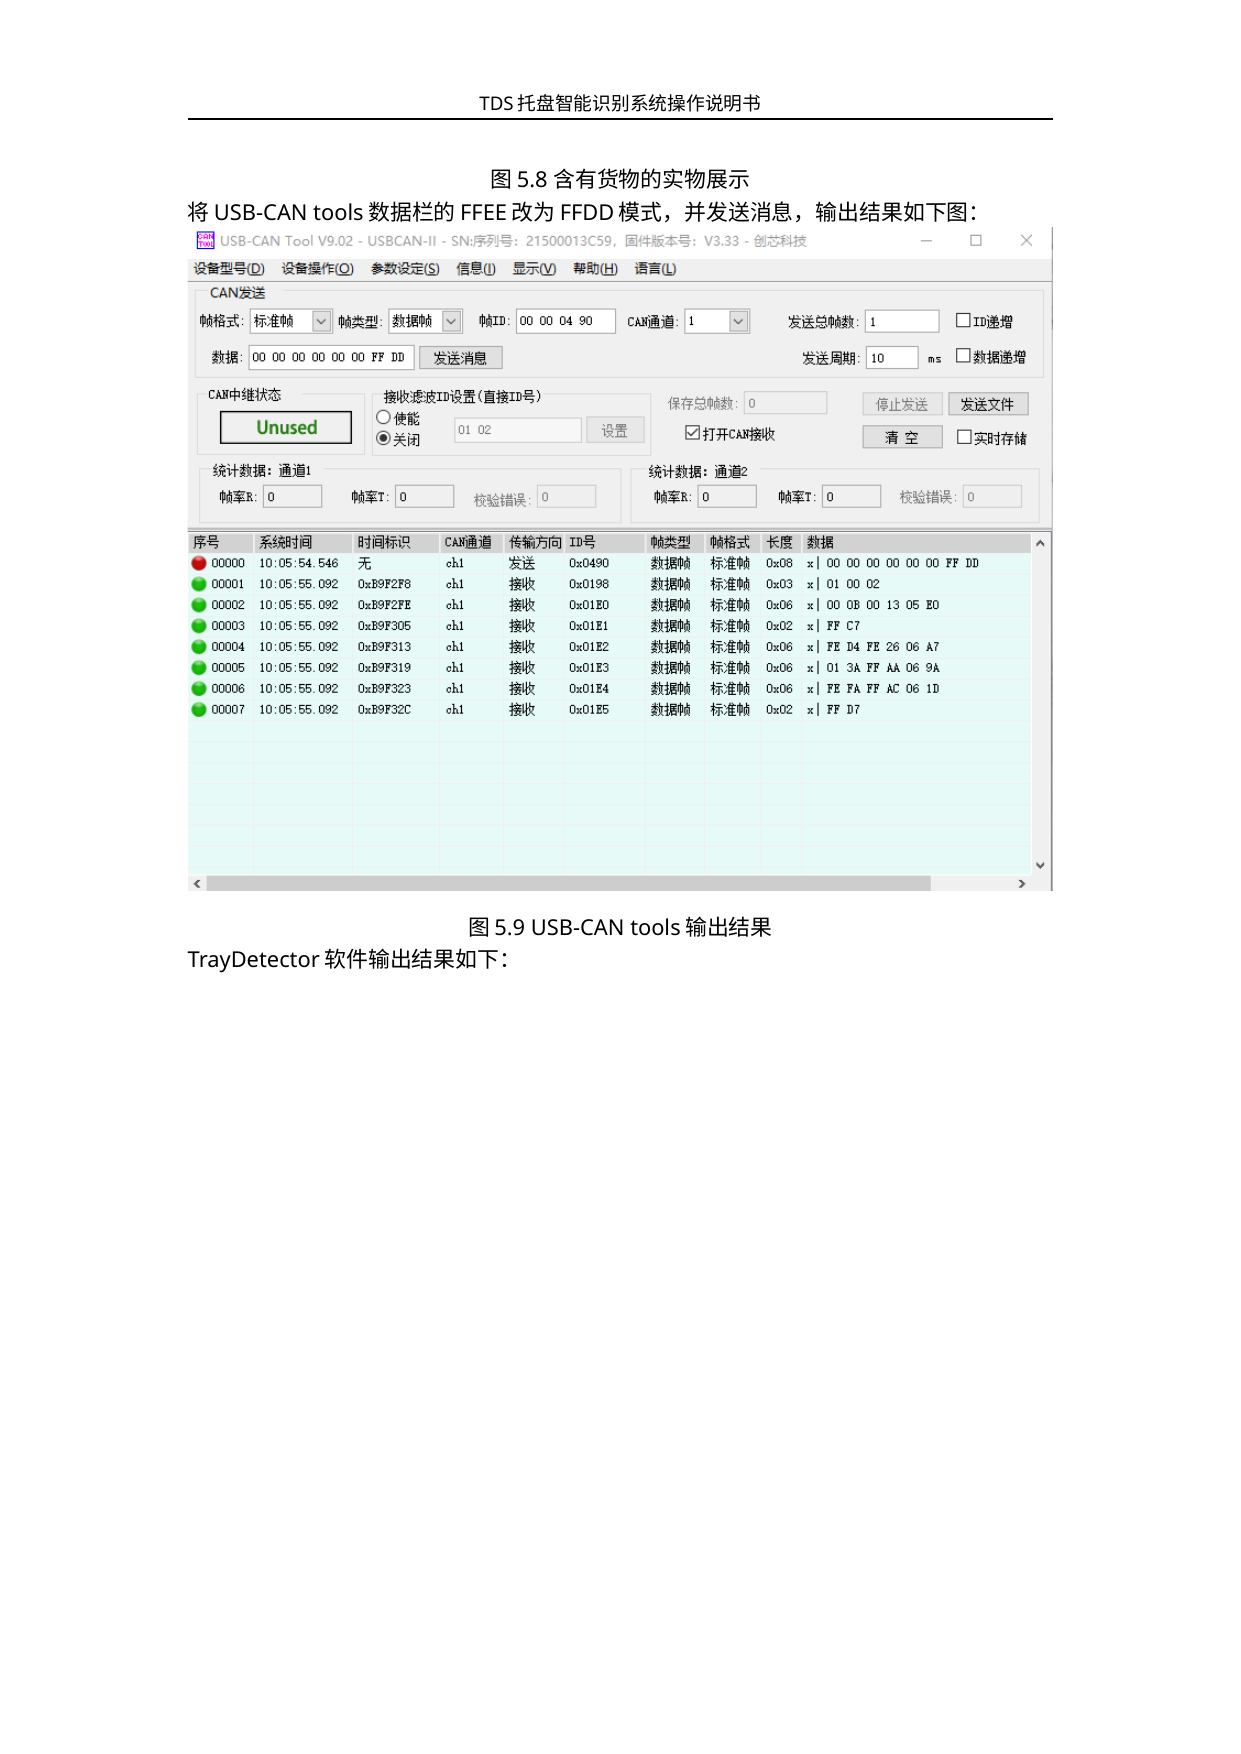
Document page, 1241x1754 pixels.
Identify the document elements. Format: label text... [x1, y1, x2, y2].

picture [187, 227, 1053, 891]
text TrayDetector软件输出结果如下： [187, 942, 1053, 974]
text 图5.8 含有货物的实物展示 [187, 162, 1053, 194]
text 将USB-CAN tools数据栏的FFEE改为FFDD模式，并发送消息，输出结果如下图： [187, 194, 1053, 227]
text 图5.9 USB-CAN tools输出结果 [187, 909, 1053, 942]
